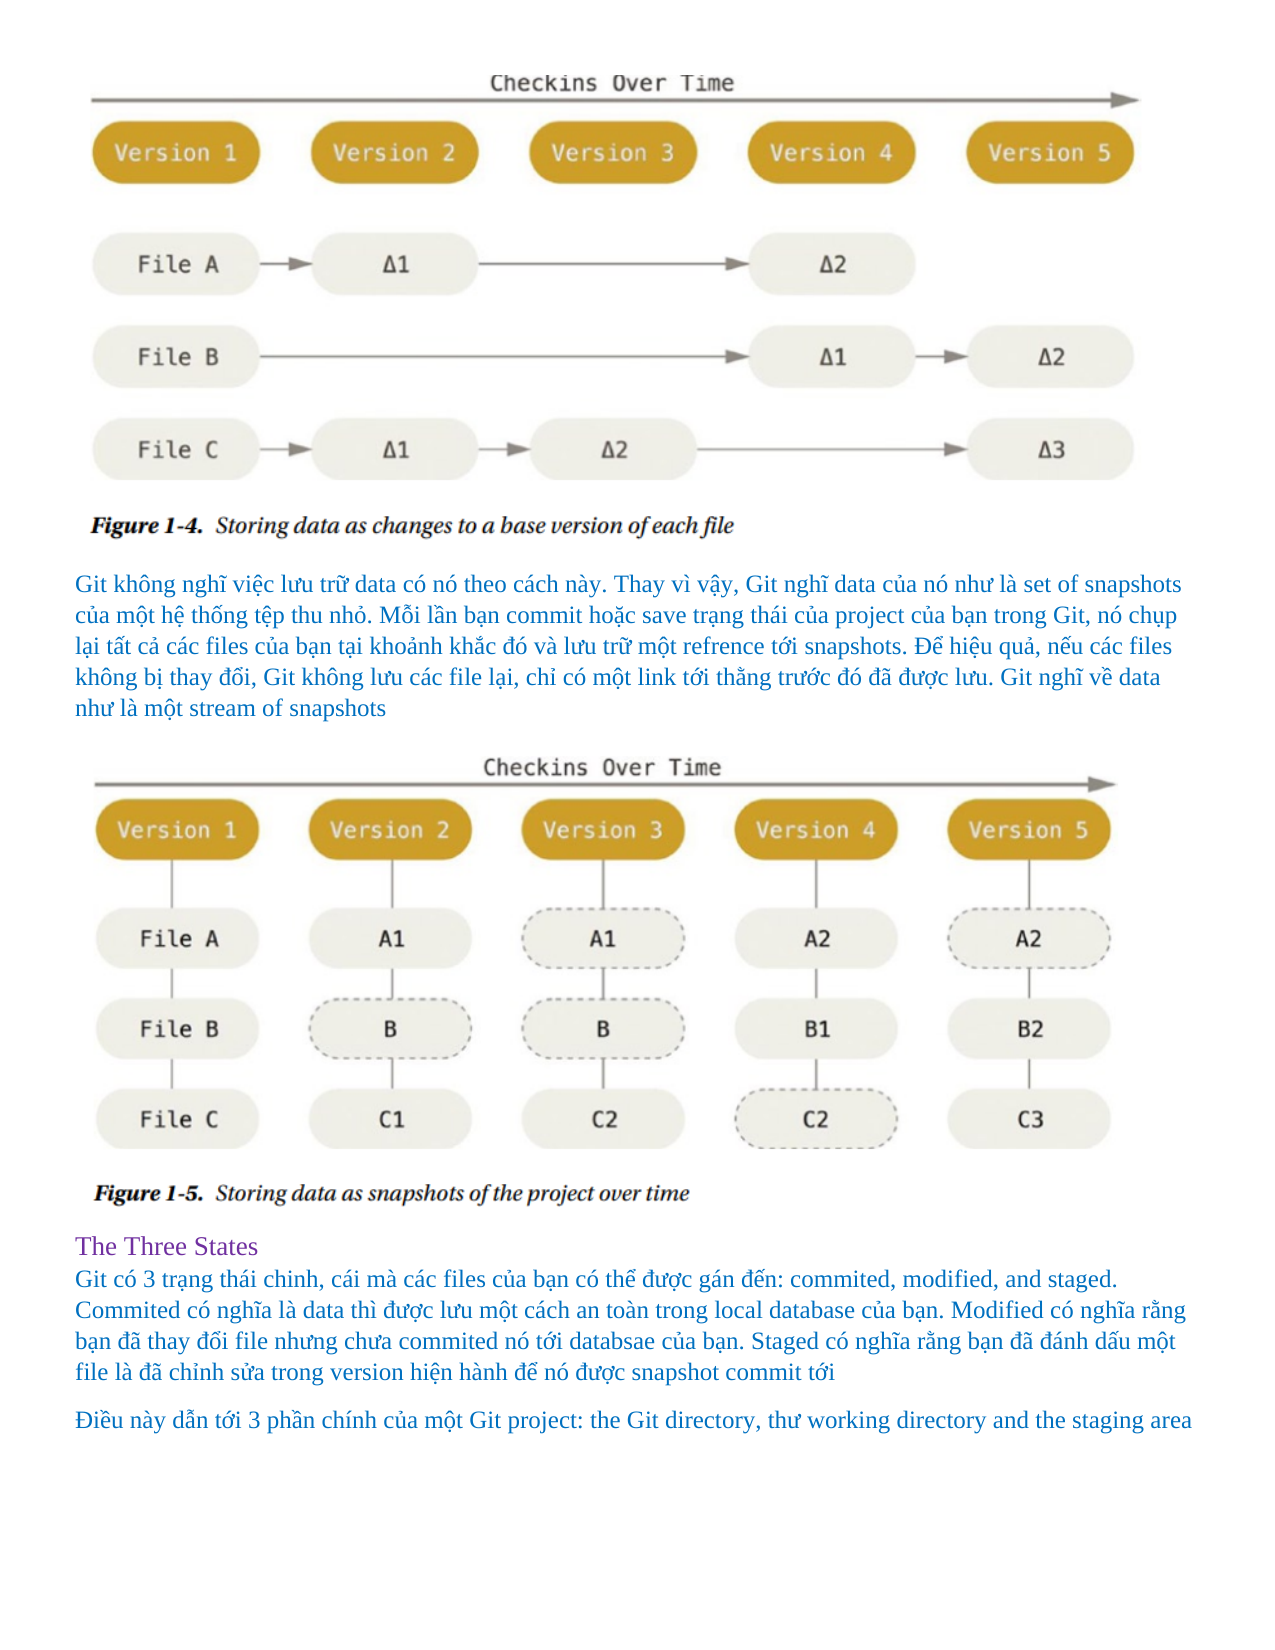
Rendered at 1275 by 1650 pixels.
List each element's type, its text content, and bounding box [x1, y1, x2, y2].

text Điều này dẫn tới 3 phần chính của một Git project: the Git directory, thư working directory and the staging area [75, 1405, 1200, 1433]
text Git có 3 trạng thái chinh, cái mà các files của bạn có thể được gán đến: commited, modified, and staged. Commited có nghĩa là data thì được lưu một cách an toàn trong local database của bạn. Modified có nghĩa rằng bạn đã thay đổi file nhưng chưa commited nó tới databsae của bạn. Staged có nghĩa rằng bạn đã đánh dấu một file là đã chỉnh sửa trong version hiện hành để nó được snapshot commit tới [75, 1264, 1200, 1386]
picture [75, 75, 1200, 550]
text Git không nghĩ việc lưu trữ data có nó theo cách này. Thay vì vậy, Git nghĩ data của nó như là set of snapshots của một hệ thống tệp thu nhỏ. Mỗi lần bạn commit hoặc save trạng thái của project của bạn trong Git, nó chụp lại tất cả các files của bạn tại khoảnh khắc đó và lưu trữ một refrence tới snapshots. Để hiệu quả, nếu các files không bị thay đổi, Git không lưu các file lại, chỉ có một link tới thằng trước đó đã được lưu. Git nghĩ về data như là một stream of snapshots [75, 569, 1200, 722]
subtitle The Three States [75, 1230, 1200, 1262]
picture [75, 740, 1200, 1212]
